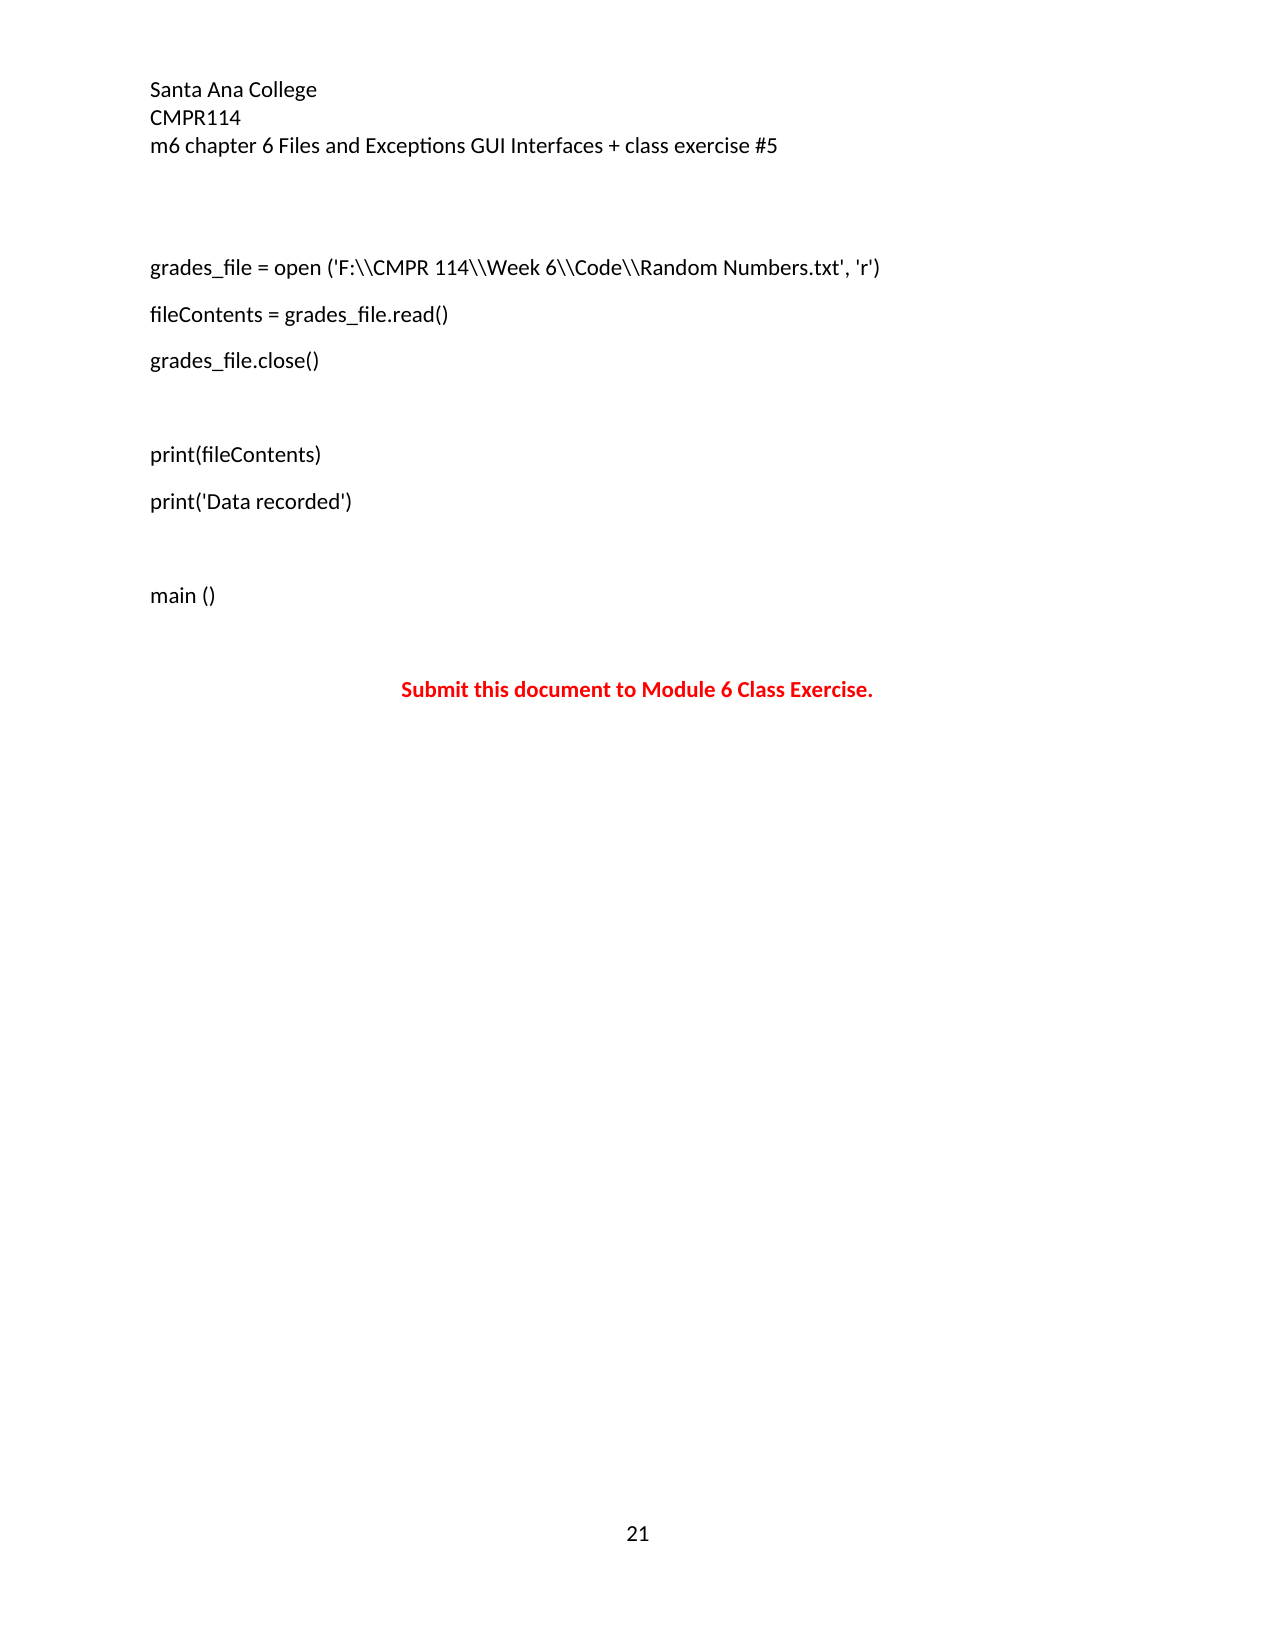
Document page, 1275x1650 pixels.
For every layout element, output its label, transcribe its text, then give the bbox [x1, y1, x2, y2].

text print(fileContents) [150, 440, 1125, 468]
text fileContents = grades_file.read() [150, 300, 1125, 328]
text grades_file.close() [150, 347, 1125, 374]
text Submit this document to Module 6 Class Exercise. [150, 675, 1125, 703]
text main () [150, 581, 1125, 609]
text grades_file = open ('F:\\CMPR 114\\Week 6\\Code\\Random Numbers.txt', 'r') [150, 253, 1125, 281]
text print('Data recorded') [150, 487, 1125, 515]
